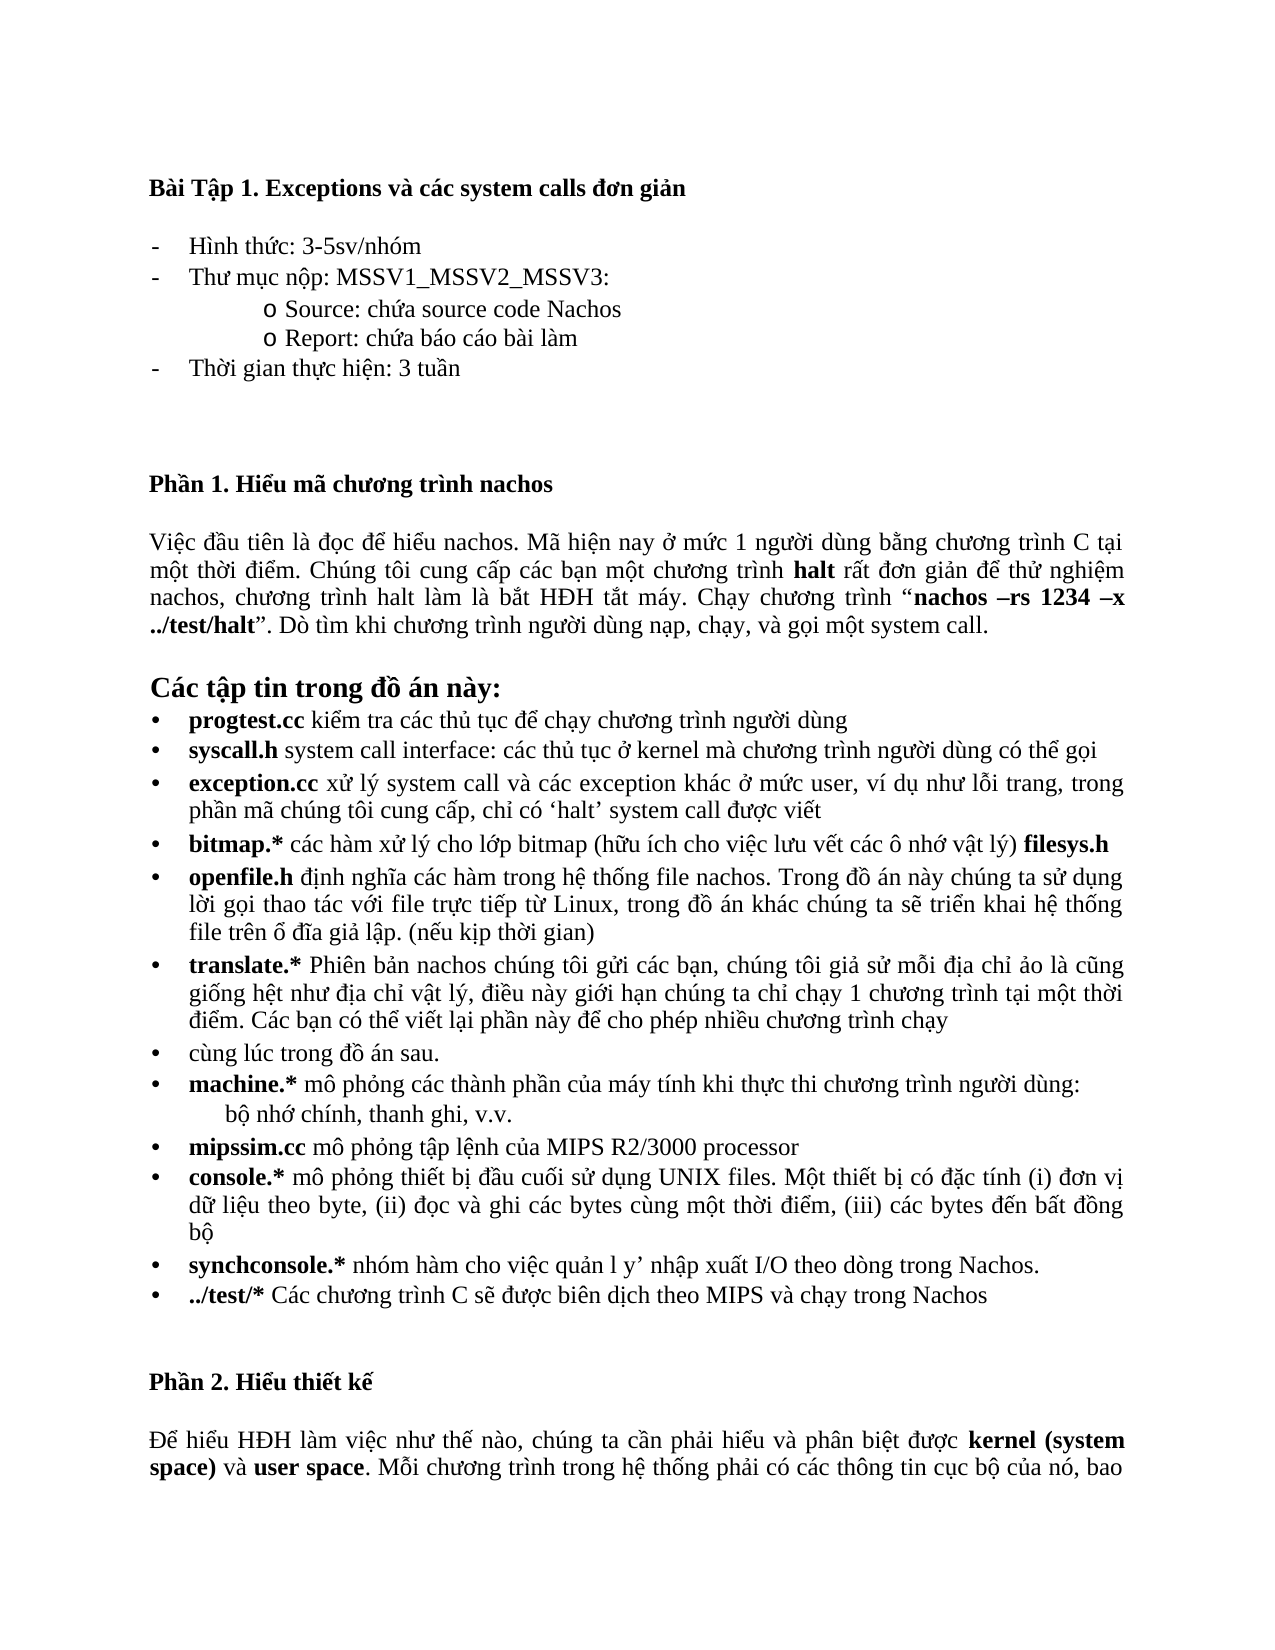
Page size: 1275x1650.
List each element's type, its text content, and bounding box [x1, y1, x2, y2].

list exception.cc xử lý system call và các exception khác ở mức user, ví dụ như lỗi trang, trong phần mã chúng tôi cung cấp, chỉ có ‘halt’ system call được viết [151, 769, 1125, 824]
text Việc đầu tiên là đọc để hiểu nachos. Mã hiện nay ở mức 1 người dùng bằng chương trình C tại một thời điểm. Chúng tôi cung cấp các bạn một chương trình halt rất đơn giản để thử nghiệm nachos, chương trình halt làm là bắt HĐH tắt máy. Chạy chương trình “nachos –rs 1234 –x ../test/halt”. Dò tìm khi chương trình người dùng nạp, chạy, và gọi một system call. [148, 529, 1125, 638]
list bitmap.* các hàm xử lý cho lớp bitmap (hữu ích cho việc lưu vết các ô nhớ vật lý) filesys.h [188, 830, 1125, 858]
text o Source: chứa source code Nachos [262, 294, 658, 323]
subtitle Phần 2. Hiểu thiết kế [148, 1368, 1125, 1396]
list console.* mô phỏng thiết bị đầu cuối sử dụng UNIX files. Một thiết bị có đặc tính (i) đơn vị dữ liệu theo byte, (ii) đọc và ghi các bytes cùng một thời điểm, (iii) các bytes đến bất đồng bộ [151, 1164, 1125, 1246]
list progtest.cc kiểm tra các thủ tục để chạy chương trình người dùng [188, 706, 1125, 733]
list mipssim.cc mô phỏng tập lệnh của MIPS R2/3000 processor [151, 1133, 1125, 1161]
list syscall.h system call interface: các thủ tục ở kernel mà chương trình người dùng có thể gọi [188, 737, 1125, 764]
list ../test/* Các chương trình C sẽ được biên dịch theo MIPS và chạy trong Nachos [188, 1282, 1125, 1309]
text Các tập tin trong đồ án này: [150, 670, 1125, 703]
list cùng lúc trong đồ án sau. [188, 1040, 1125, 1067]
list translate.* Phiên bản nachos chúng tôi gửi các bạn, chúng tôi giả sử mỗi địa chỉ ảo là cũng giống hệt như địa chỉ vật lý, điều này giới hạn chúng ta chỉ chạy 1 chương trình tại một thời điểm. Các bạn có thể viết lại phần này để cho phép nhiều chương trình chạy [151, 952, 1125, 1034]
list synchconsole.* nhóm hàm cho việc quản l y’ nhập xuất I/O theo dòng trong Nachos. [151, 1251, 1125, 1279]
list Thư mục nộp: MSSV1_MSSV2_MSSV3: [188, 263, 1125, 291]
list Thời gian thực hiện: 3 tuần [188, 353, 1125, 381]
list Hình thức: 3-5sv/nhóm [188, 233, 1125, 260]
text o Report: chứa báo cáo bài làm [262, 323, 658, 352]
subtitle Phần 1. Hiểu mã chương trình nachos [148, 471, 1125, 498]
text bộ nhớ chính, thanh ghi, v.v. [225, 1101, 1125, 1128]
list machine.* mô phỏng các thành phần của máy tính khi thực thi chương trình người dùng: [188, 1070, 1125, 1098]
subtitle Bài Tập 1. Exceptions và các system calls đơn giản [148, 175, 1125, 202]
list openfile.h định nghĩa các hàm trong hệ thống file nachos. Trong đồ án này chúng ta sử dụng lời gọi thao tác với file trực tiếp từ Linux, trong đồ án khác chúng ta sẽ triển khai hệ thống file trên ổ đĩa giả lập. (nếu kịp thời gian) [151, 863, 1125, 946]
